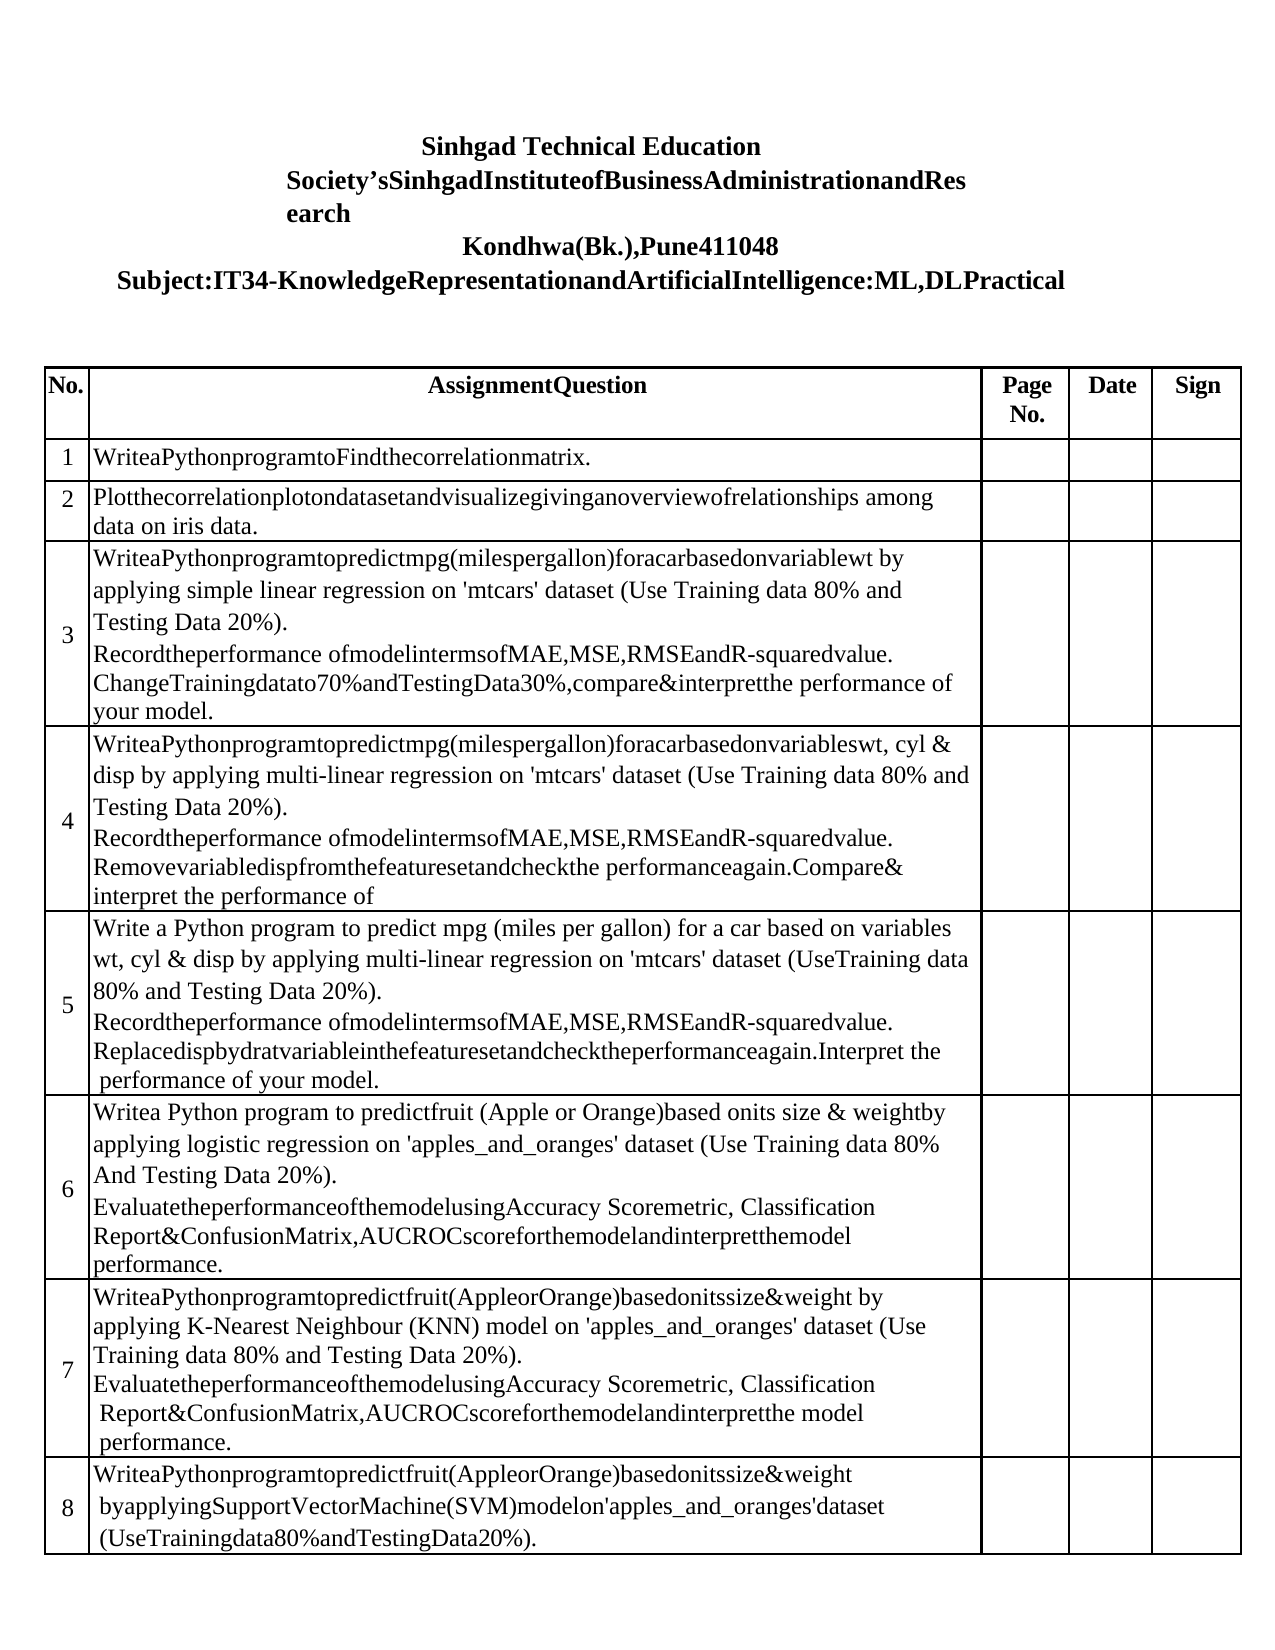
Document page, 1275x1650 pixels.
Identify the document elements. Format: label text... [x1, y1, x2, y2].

table_cell [983, 1096, 1068, 1278]
table_header Page No. [983, 369, 1068, 438]
table_cell [1153, 912, 1240, 1094]
table_header Sign [1153, 369, 1240, 438]
table_cell [1070, 912, 1151, 1094]
table_cell 5 [46, 912, 88, 1094]
table_cell 4 [46, 727, 88, 909]
table_cell WriteaPythonprogramtopredictfruit(AppleorOrange)basedonitssize&weight by applying K-Nearest Neighbour (KNN) model on 'apples_and_oranges' dataset (Use Training data 80% and Testing Data 20%). EvaluatetheperformanceofthemodelusingAccuracy Scoremetric, Classification Report&ConfusionMatrix,AUCROCscoreforthemodelandinterpretthe model performance. [90, 1280, 980, 1456]
table_cell [983, 1280, 1068, 1456]
text Sinhgad Technical Education Society’sSinhgadInstituteofBusinessAdministrationandResearch [286, 130, 967, 229]
table_cell [983, 482, 1068, 540]
table_cell 6 [46, 1096, 88, 1278]
table_cell [1070, 1096, 1151, 1278]
table_cell [1070, 1458, 1151, 1553]
text Kondhwa(Bk.),Pune411048 [462, 231, 1254, 262]
table_cell [983, 542, 1068, 725]
table_header Date [1070, 369, 1151, 438]
table_cell 2 [46, 482, 88, 540]
table_cell Writea Python program to predictfruit (Apple or Orange)based onits size & weightby applying logistic regression on 'apples_and_oranges' dataset (Use Training data 80% And Testing Data 20%). EvaluatetheperformanceofthemodelusingAccuracy Scoremetric, Classification Report&ConfusionMatrix,AUCROCscoreforthemodelandinterpretthemodel performance. [90, 1096, 980, 1278]
table_header AssignmentQuestion [90, 369, 980, 438]
table_cell 1 [46, 440, 88, 480]
table_cell [1070, 727, 1151, 909]
table_cell [1153, 482, 1240, 540]
table_cell WriteaPythonprogramtoFindthecorrelationmatrix. [90, 440, 980, 480]
table_cell [983, 440, 1068, 480]
table_cell [1153, 1096, 1240, 1278]
table_cell WriteaPythonprogramtopredictmpg(milespergallon)foracarbasedonvariableswt, cyl & disp by applying multi-linear regression on 'mtcars' dataset (Use Training data 80% and Testing Data 20%). Recordtheperformance ofmodelintermsofMAE,MSE,RMSEandR-squaredvalue. Removevariabledispfromthefeaturesetandcheckthe performanceagain.Compare& interpret the performance of [90, 727, 980, 909]
table_cell [1153, 542, 1240, 725]
table_cell WriteaPythonprogramtopredictmpg(milespergallon)foracarbasedonvariablewt by applying simple linear regression on 'mtcars' dataset (Use Training data 80% and Testing Data 20%). Recordtheperformance ofmodelintermsofMAE,MSE,RMSEandR-squaredvalue. ChangeTrainingdatato70%andTestingData30%,compare&interpretthe performance of your model. [90, 542, 980, 725]
table_cell [1153, 1458, 1240, 1553]
table_cell 7 [46, 1280, 88, 1456]
table_cell [1070, 542, 1151, 725]
table_cell [1070, 482, 1151, 540]
table_cell Write a Python program to predict mpg (miles per gallon) for a car based on variables wt, cyl & disp by applying multi-linear regression on 'mtcars' dataset (UseTraining data 80% and Testing Data 20%). Recordtheperformance ofmodelintermsofMAE,MSE,RMSEandR-squaredvalue. Replacedispbydratvariableinthefeaturesetandchecktheperformanceagain.Interpret the performance of your model. [90, 912, 980, 1094]
table_cell 8 [46, 1458, 88, 1553]
table_cell [1153, 727, 1240, 909]
table_cell 3 [46, 542, 88, 725]
table_cell [983, 1458, 1068, 1553]
text Subject:IT34-KnowledgeRepresentationandArtificialIntelligence:ML,DLPractical [117, 264, 1254, 296]
table_cell Plotthecorrelationplotondatasetandvisualizegivinganoverviewofrelationships among data on iris data. [90, 482, 980, 540]
table_cell WriteaPythonprogramtopredictfruit(AppleorOrange)basedonitssize&weight byapplyingSupportVectorMachine(SVM)modelon'apples_and_oranges'dataset (UseTrainingdata80%andTestingData20%). [90, 1458, 980, 1553]
table_cell [983, 727, 1068, 909]
table_cell [1153, 1280, 1240, 1456]
table_cell [1070, 1280, 1151, 1456]
table_cell [983, 912, 1068, 1094]
table_cell [1153, 440, 1240, 480]
table_header No. [46, 369, 88, 438]
table_cell [1070, 440, 1151, 480]
